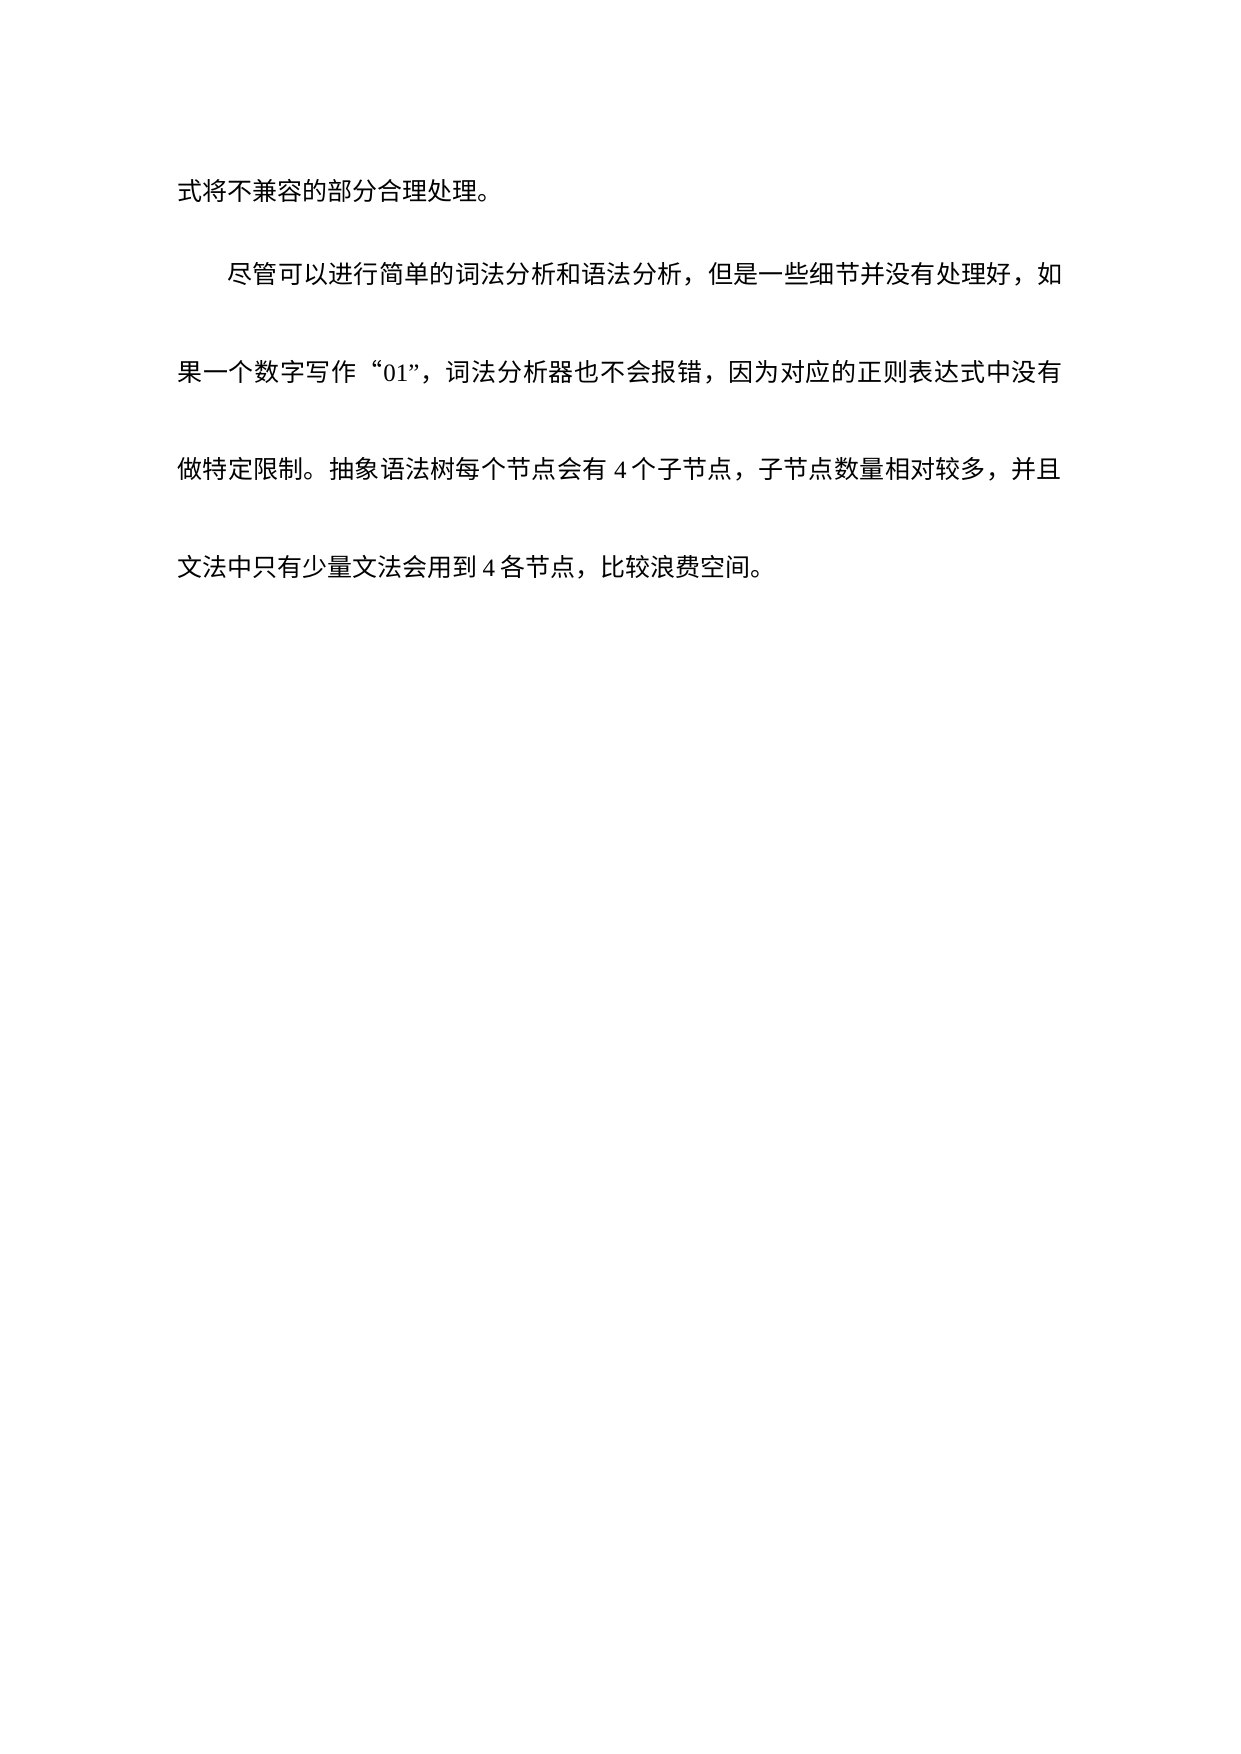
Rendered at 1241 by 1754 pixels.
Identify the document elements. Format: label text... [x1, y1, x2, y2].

text 因为后续实验中使用了c++的一部分内容，而Bison和Flex并不完全支持c++，对文法中的节点类型重新定义，防止其与token冲突，并且吃用extern c等方式将不兼容的部分合理处理。 [177, 157, 1063, 222]
text 尽管可以进行简单的词法分析和语法分析，但是一些细节并没有处理好，如果一个数字写作“01”，词法分析器也不会报错，因为对应的正则表达式中没有做特定限制。抽象语法树每个节点会有4个子节点，子节点数量相对较多，并且文法中只有少量文法会用到4各节点，比较浪费空间。 [177, 240, 1063, 598]
